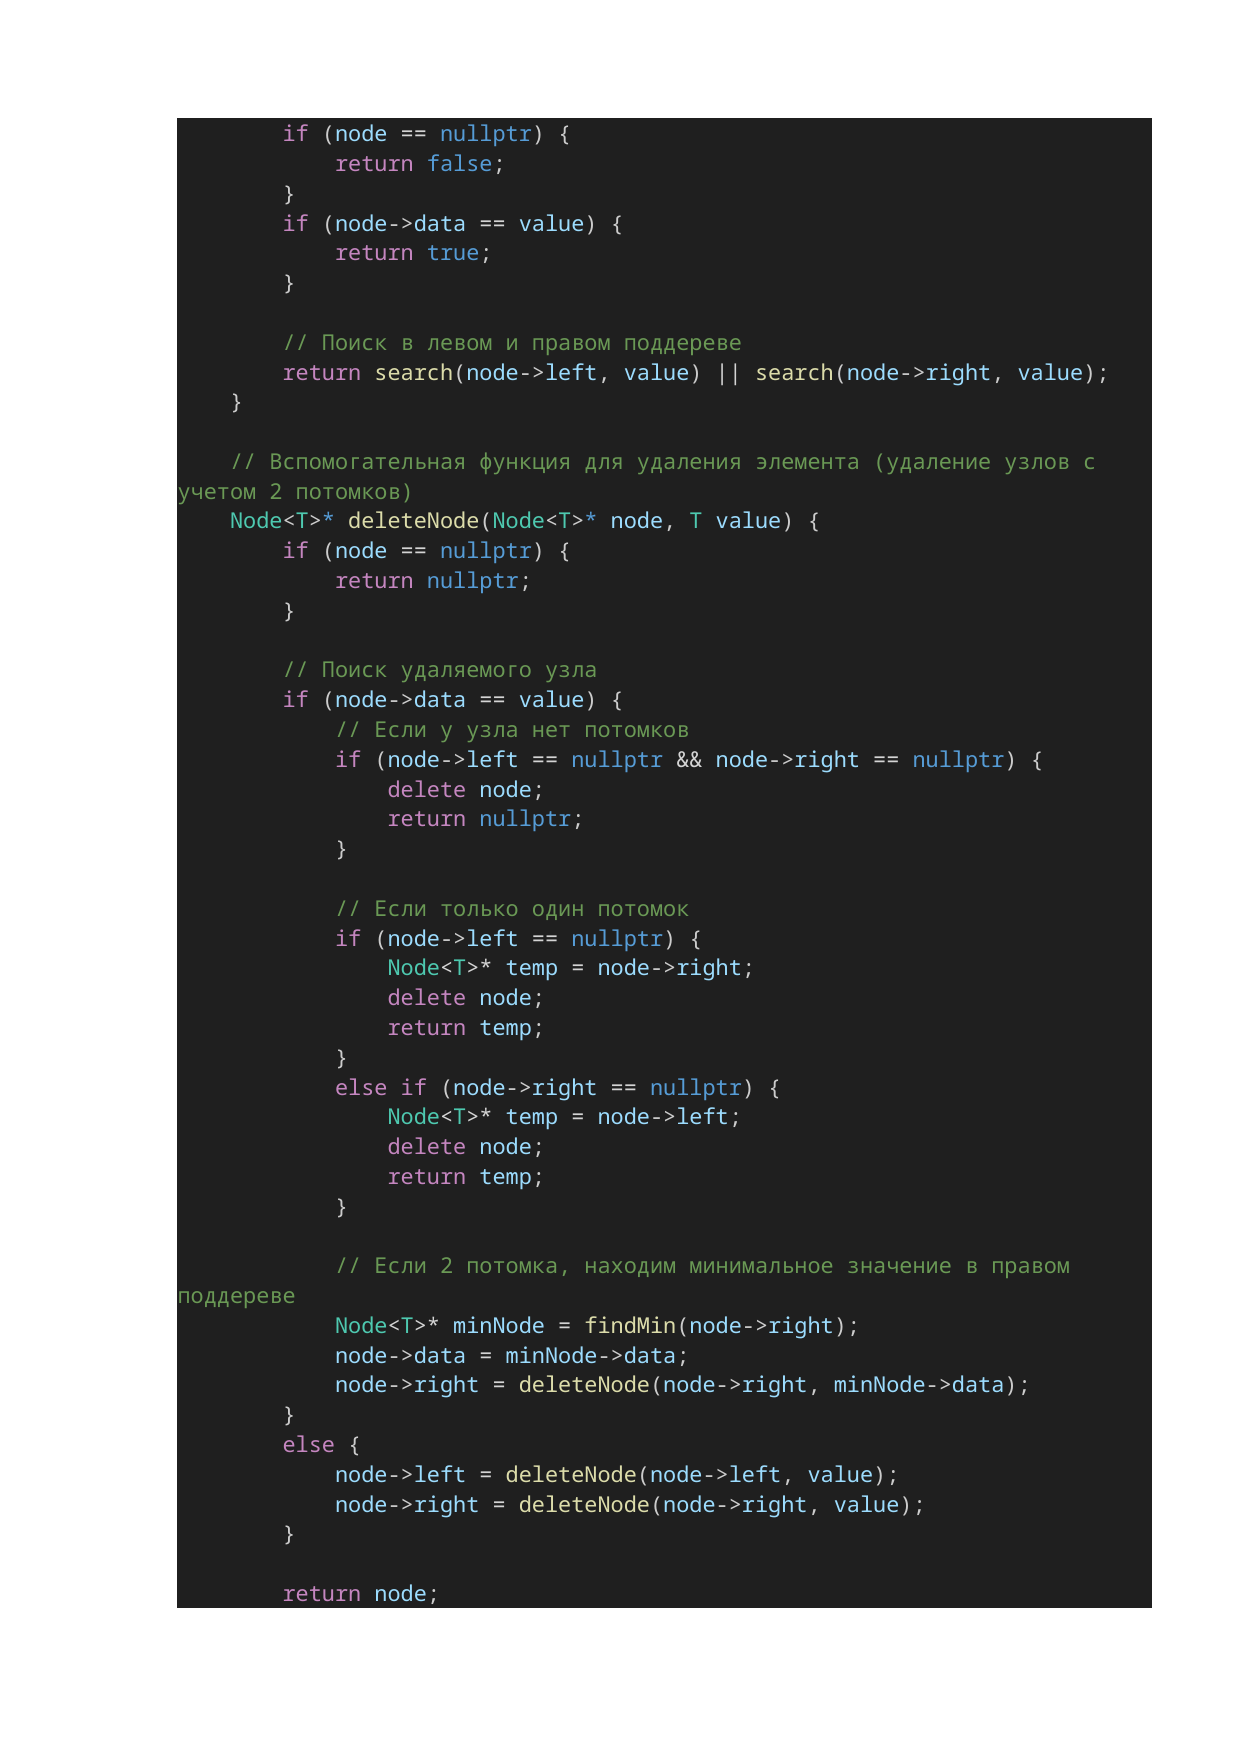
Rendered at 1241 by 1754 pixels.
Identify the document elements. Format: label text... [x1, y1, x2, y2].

text Node<T>* temp = node->right; [177, 952, 1152, 982]
text return nullptr; [177, 565, 1152, 595]
text return nullptr; [177, 803, 1152, 833]
text } [177, 1399, 1152, 1429]
text // Если только один потомок [177, 893, 1152, 922]
text Node<T>* deleteNode(Node<T>* node, T value) { [177, 505, 1152, 535]
text return search(node->left, value) || search(node->right, value); [177, 356, 1152, 386]
text if (node->left == nullptr && node->right == nullptr) { [177, 744, 1152, 773]
text return node; [177, 1578, 1152, 1608]
text node->right = deleteNode(node->right, value); [177, 1488, 1152, 1518]
text if (node == nullptr) { [177, 535, 1152, 565]
text if (node->left == nullptr) { [177, 922, 1152, 952]
text return false; [177, 148, 1152, 178]
text node->left = deleteNode(node->left, value); [177, 1459, 1152, 1488]
text return temp; [177, 1012, 1152, 1042]
text // Если у узла нет потомков [177, 714, 1152, 744]
text return true; [177, 237, 1152, 267]
text } [177, 833, 1152, 863]
text node->right = deleteNode(node->right, minNode->data); [177, 1369, 1152, 1399]
text Node<T>* minNode = findMin(node->right); [177, 1310, 1152, 1339]
text return temp; [177, 1161, 1152, 1191]
text if (node->data == value) { [177, 207, 1152, 237]
text } [177, 1042, 1152, 1071]
text // Вспомогательная функция для удаления элемента (удаление узлов с учетом 2 потомков) [177, 446, 1152, 505]
text } [177, 1518, 1152, 1548]
text delete node; [177, 1131, 1152, 1161]
text } [177, 267, 1152, 297]
text // Если 2 потомка, находим минимальное значение в правом поддереве [177, 1250, 1152, 1310]
text else if (node->right == nullptr) { [177, 1071, 1152, 1101]
text if (node == nullptr) { [177, 118, 1152, 148]
text } [177, 178, 1152, 207]
text delete node; [177, 982, 1152, 1012]
text // Поиск удаляемого узла [177, 654, 1152, 684]
text } [177, 1191, 1152, 1220]
text node->data = minNode->data; [177, 1339, 1152, 1369]
text if (node->data == value) { [177, 684, 1152, 714]
text delete node; [177, 773, 1152, 803]
text Node<T>* temp = node->left; [177, 1101, 1152, 1131]
text else { [177, 1429, 1152, 1459]
text } [177, 386, 1152, 416]
text // Поиск в левом и правом поддереве [177, 327, 1152, 356]
text } [177, 595, 1152, 624]
